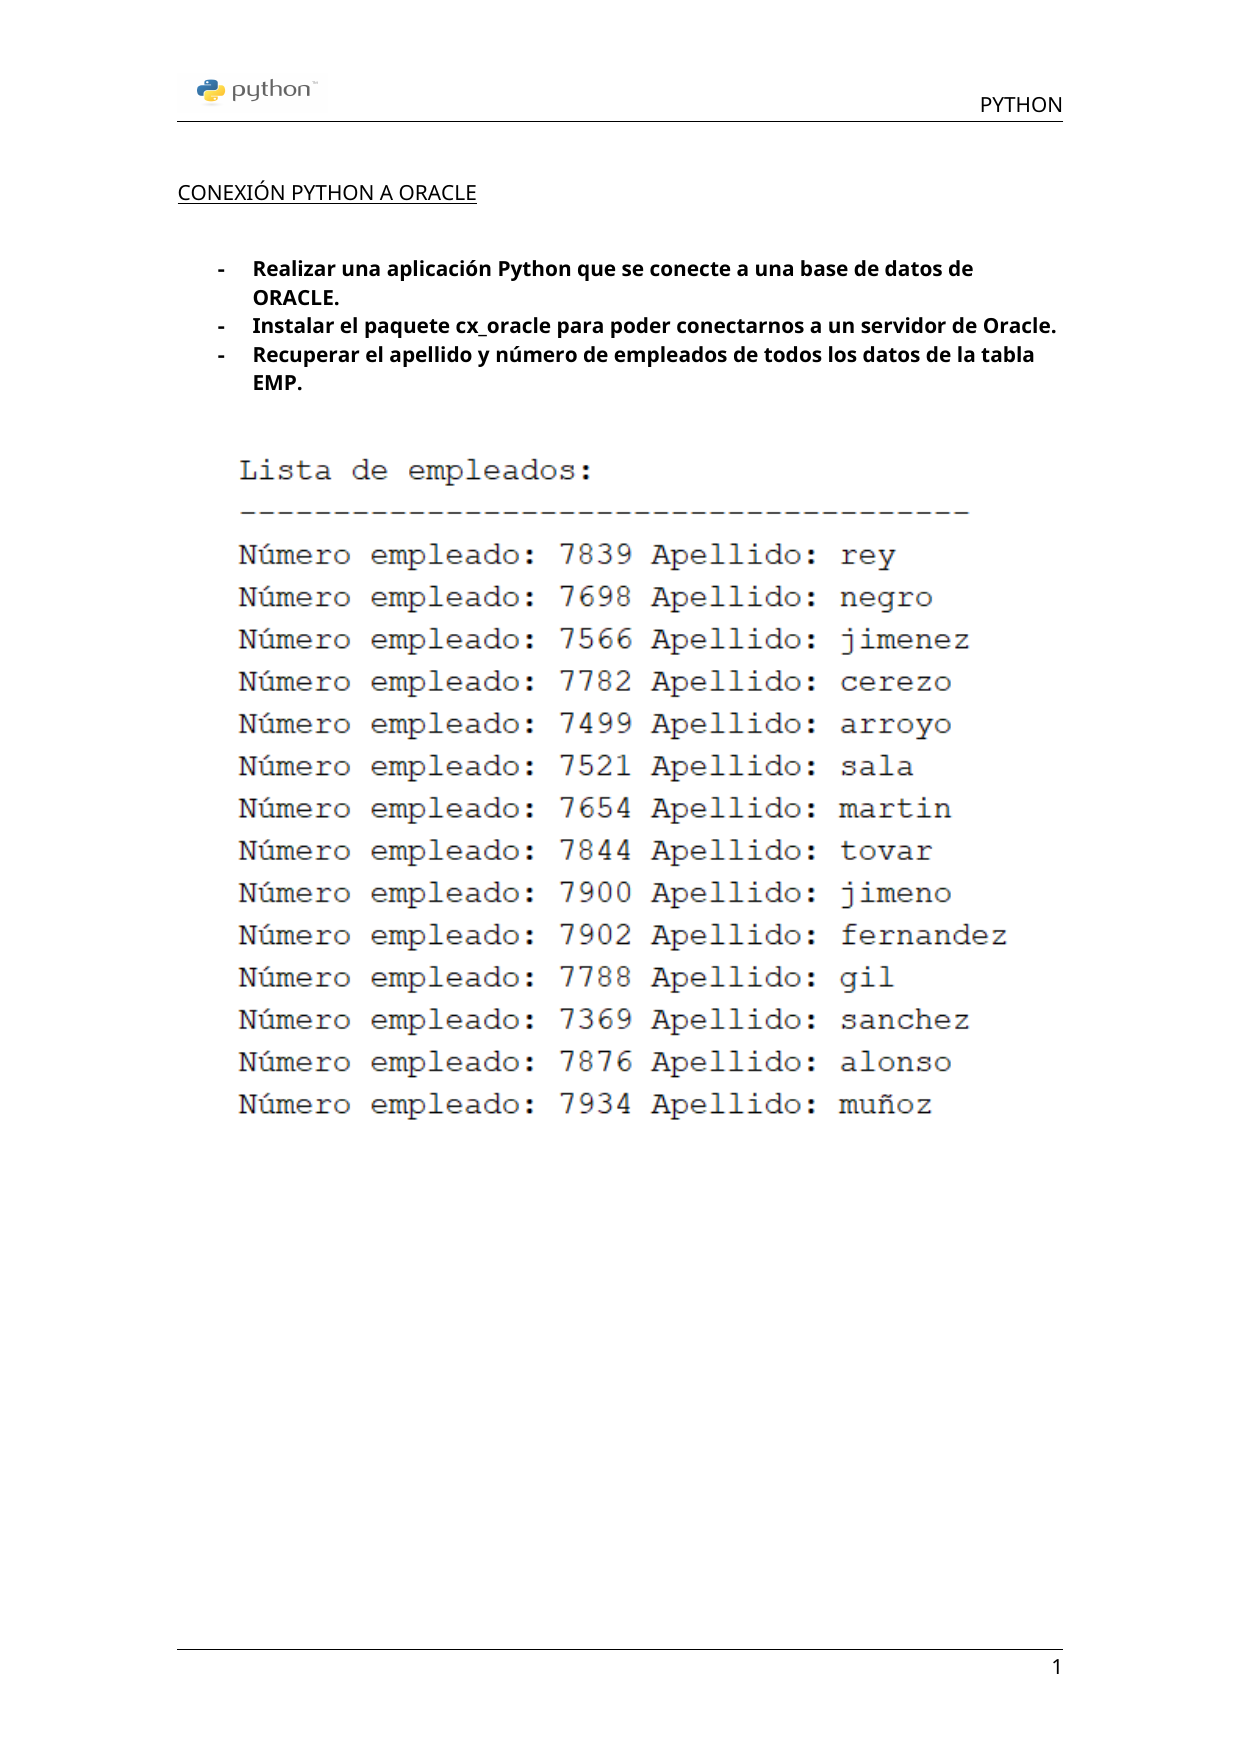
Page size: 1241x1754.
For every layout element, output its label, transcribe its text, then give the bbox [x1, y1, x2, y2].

picture [214, 453, 1026, 1159]
list Realizar una aplicación Python que se conecte a una base de datos de ORACLE. [215, 254, 1063, 311]
list Instalar el paquete cx_oracle para poder conectarnos a un servidor de Oracle. [215, 311, 1063, 340]
picture [177, 73, 329, 113]
list Recuperar el apellido y número de empleados de todos los datos de la tabla EMP. [215, 340, 1063, 397]
